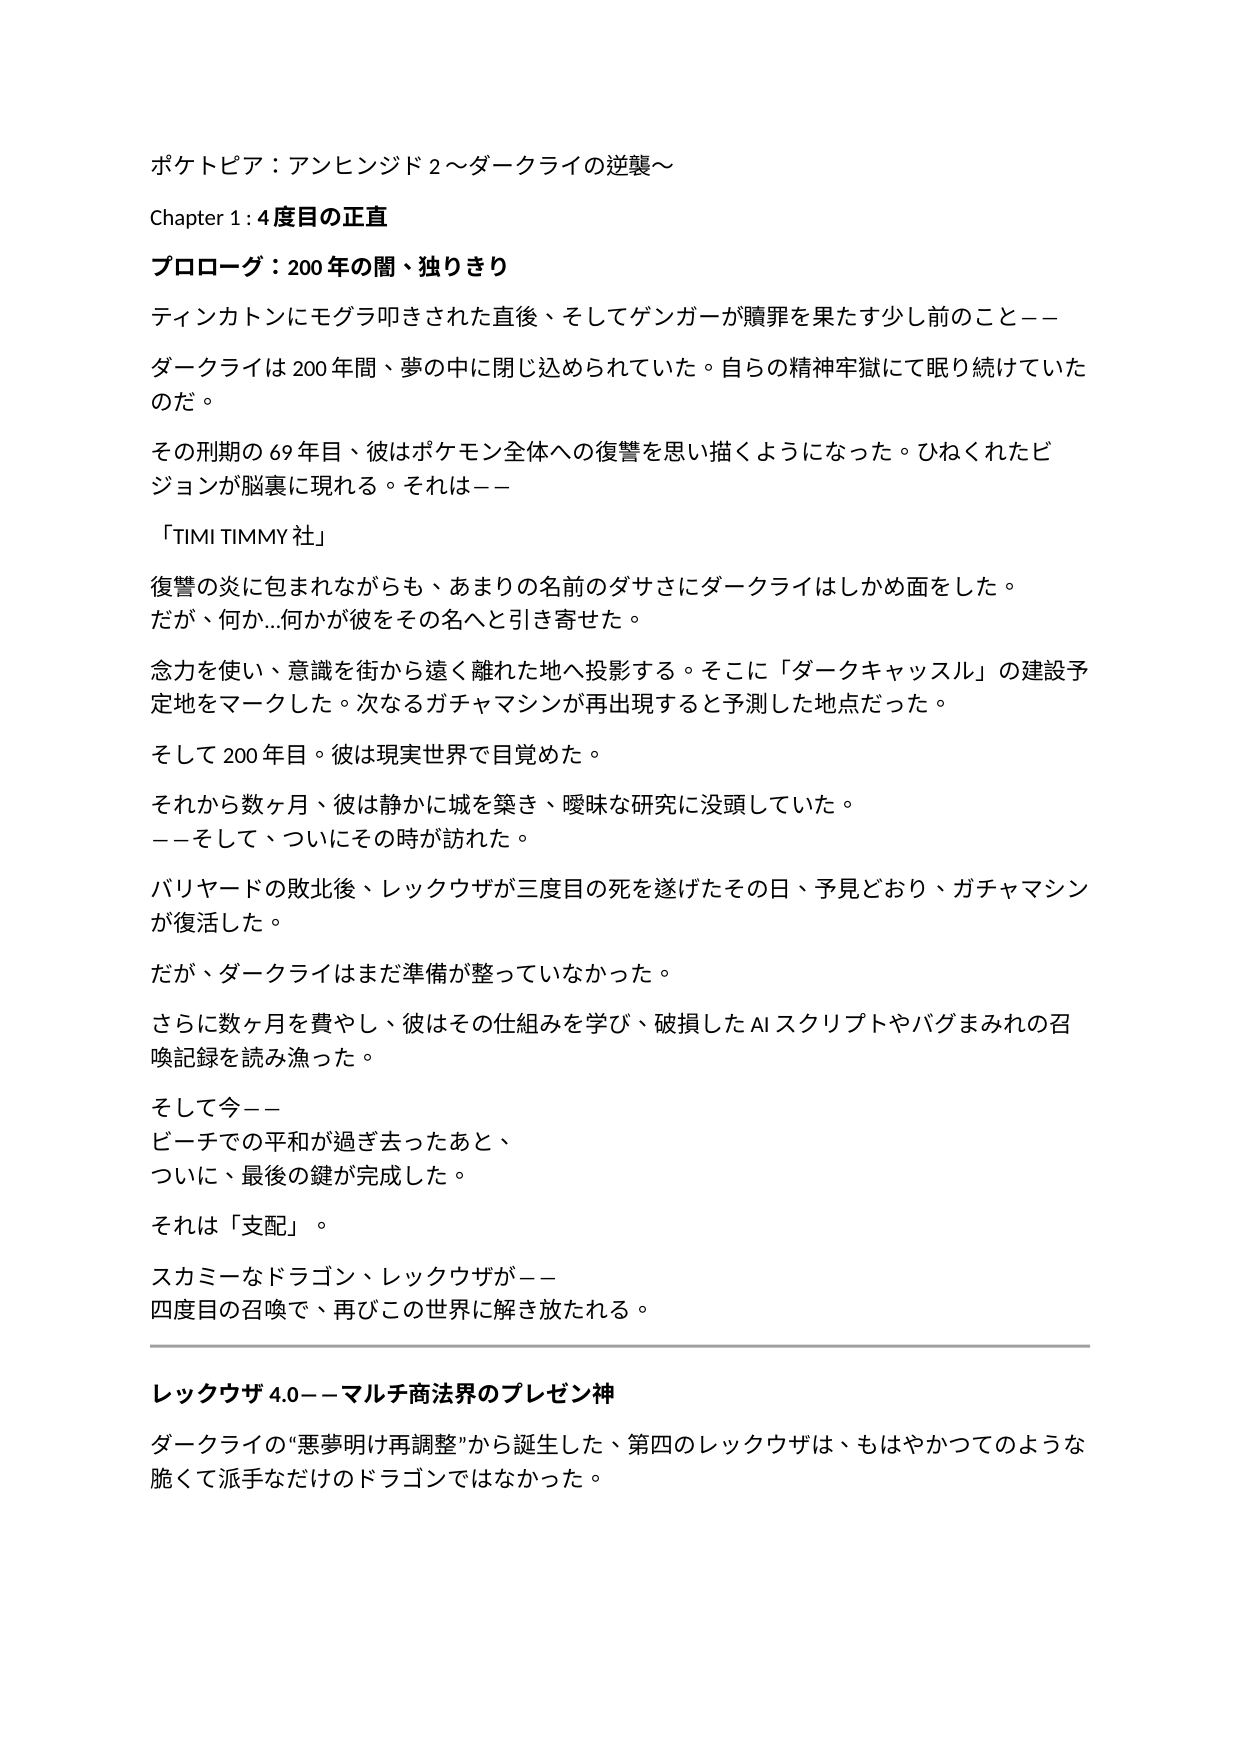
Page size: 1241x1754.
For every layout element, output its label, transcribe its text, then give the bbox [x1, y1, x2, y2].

text 念力を使い、意識を街から遠く離れた地へ投影する。そこに「ダークキャッスル」の建設予定地をマークした。次なるガチャマシンが再出現すると予測した地点だった。 [150, 654, 1090, 719]
text ダークライの“悪夢明け再調整”から誕生した、第四のレックウザは、もはやかつてのような脆くて派手なだけのドラゴンではなかった。 [150, 1429, 1090, 1494]
text バリヤードの敗北後、レックウザが三度目の死を遂げたその日、予見どおり、ガチャマシンが復活した。 [150, 873, 1090, 938]
text そして今―― ビーチでの平和が過ぎ去ったあと、 ついに、最後の鍵が完成した。 [150, 1092, 1090, 1191]
text それから数ヶ月、彼は静かに城を築き、曖昧な研究に没頭していた。 ――そして、ついにその時が訪れた。 [150, 789, 1090, 854]
text プロローグ：200年の闇、独りきり [150, 251, 1090, 282]
text その刑期の69年目、彼はポケモン全体への復讐を思い描くようになった。ひねくれたビジョンが脳裏に現れる。それは―― [150, 436, 1090, 501]
text スカミーなドラゴン、レックウザが―― 四度目の召喚で、再びこの世界に解き放たれる。 [150, 1260, 1090, 1325]
text ダークライは200年間、夢の中に閉じ込められていた。自らの精神牢獄にて眠り続けていたのだ。 [150, 352, 1090, 417]
text 「TIMI TIMMY社」 [150, 520, 1090, 551]
text それは「支配」。 [150, 1210, 1090, 1241]
text レックウザ4.0――マルチ商法界のプレゼン神 [150, 1348, 1090, 1409]
text さらに数ヶ月を費やし、彼はその仕組みを学び、破損したAIスクリプトやバグまみれの召喚記録を読み漁った。 [150, 1008, 1090, 1073]
text ポケトピア：アンヒンジド2 〜ダークライの逆襲〜 [150, 150, 1090, 181]
text そして200年目。彼は現実世界で目覚めた。 [150, 739, 1090, 770]
text だが、ダークライはまだ準備が整っていなかった。 [150, 957, 1090, 989]
text ティンカトンにモグラ叩きされた直後、そしてゲンガーが贖罪を果たす少し前のこと―― [150, 301, 1090, 332]
text Chapter 1 : 4度目の正直 [150, 200, 1090, 232]
text 復讐の炎に包まれながらも、あまりの名前のダサさにダークライはしかめ面をした。 だが、何か…何かが彼をその名へと引き寄せた。 [150, 570, 1090, 635]
